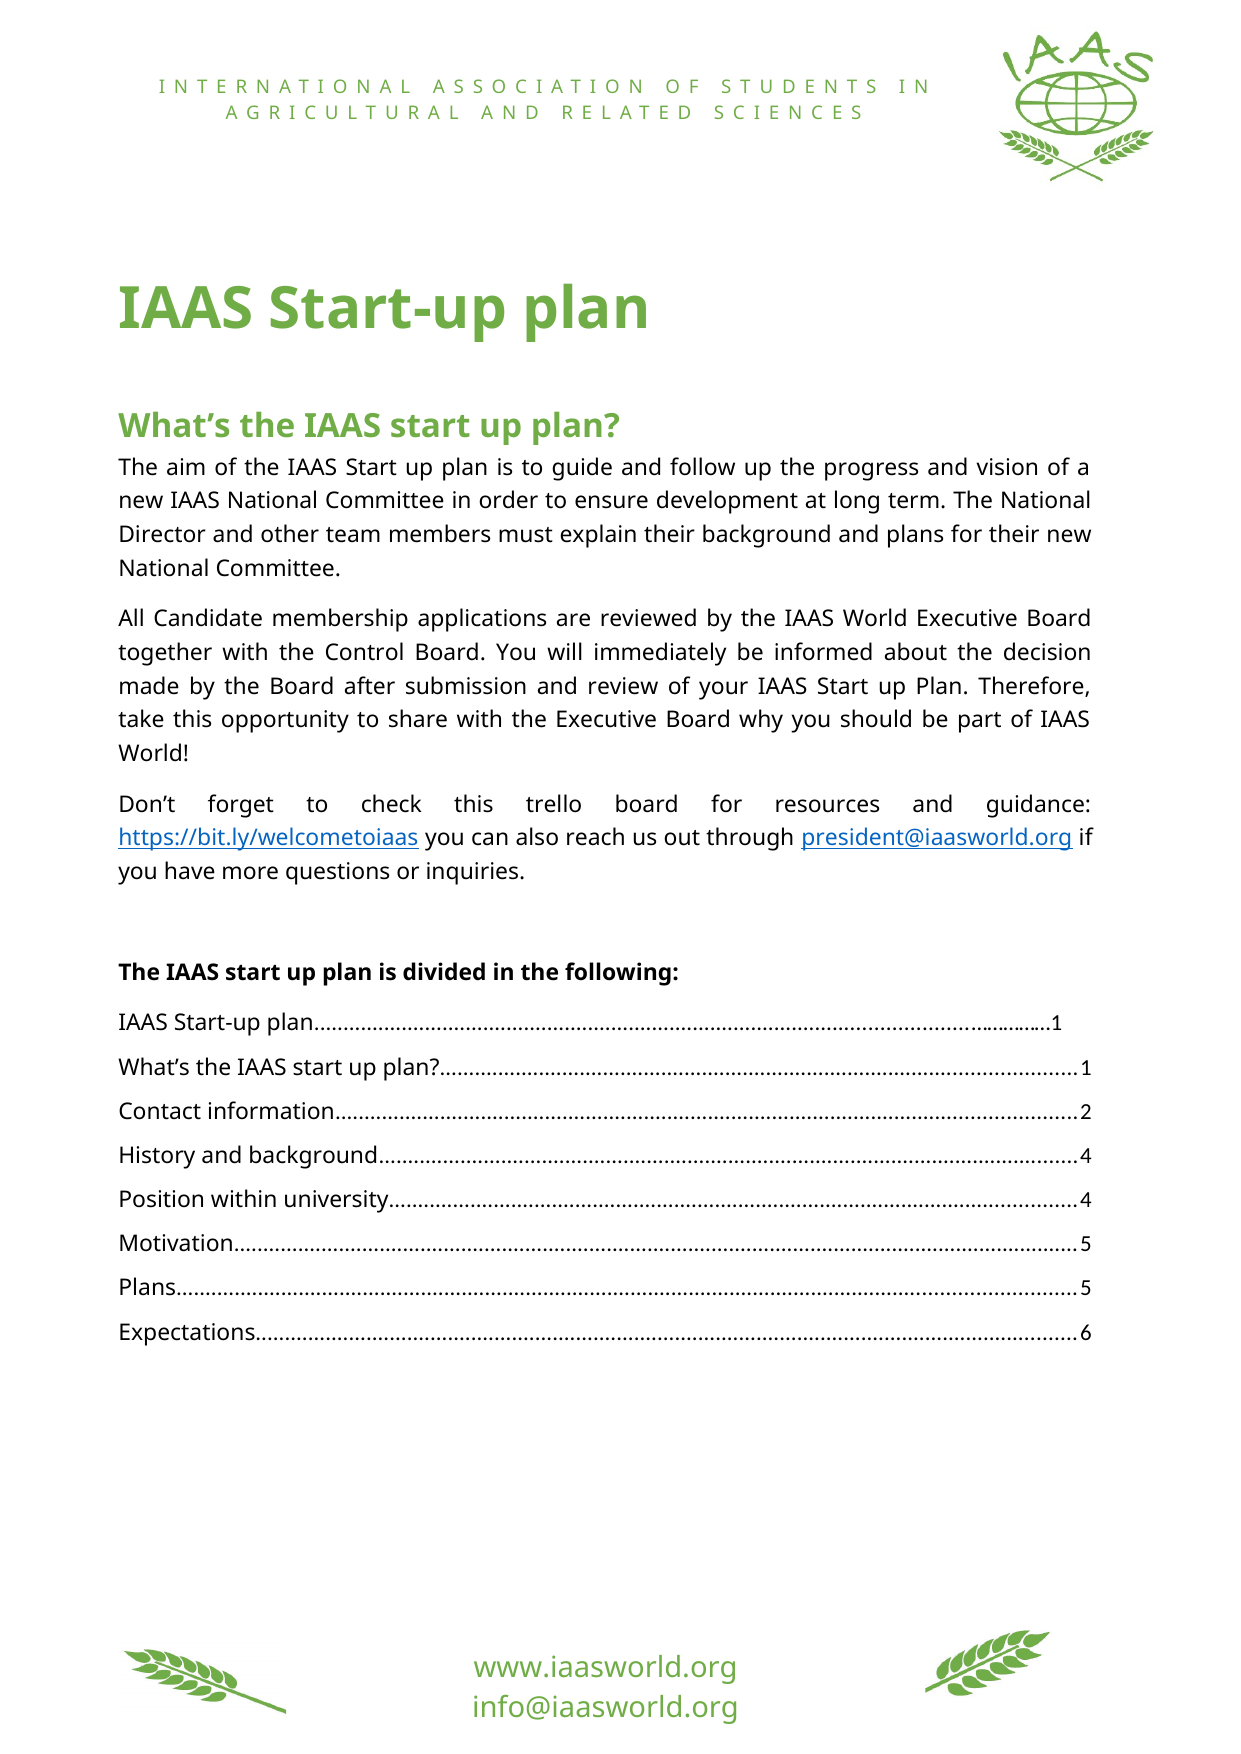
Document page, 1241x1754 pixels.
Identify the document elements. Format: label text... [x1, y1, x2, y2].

text The IAAS start up plan is divided in the following: [118, 956, 1092, 987]
picture [986, 15, 1166, 190]
picture [118, 1638, 287, 1721]
subtitle IAAS Start-up plan [118, 266, 1092, 345]
picture [925, 1616, 1093, 1720]
text Don’t forget to check this trello board for resources and guidance: https://bit.ly/welcometoiaas you can also reach us out through president@iaasworld.org if you have more questions or inquiries. [118, 787, 1092, 886]
text The aim of the IAAS Start up plan is to guide and follow up the progress and vision of a new IAAS National Committee in order to ensure development at long term. The National Director and other team members must explain their background and plans for their new National Committee. [118, 450, 1092, 583]
subtitle What’s the IAAS start up plan? [118, 401, 1092, 447]
text All Candidate membership applications are reviewed by the IAAS World Executive Board together with the Control Board. You will immediately be informed about the decision made by the Board after submission and review of your IAAS Start up Plan. Therefore, take this opportunity to share with the Executive Board why you should be part of IAAS World! [118, 602, 1092, 768]
